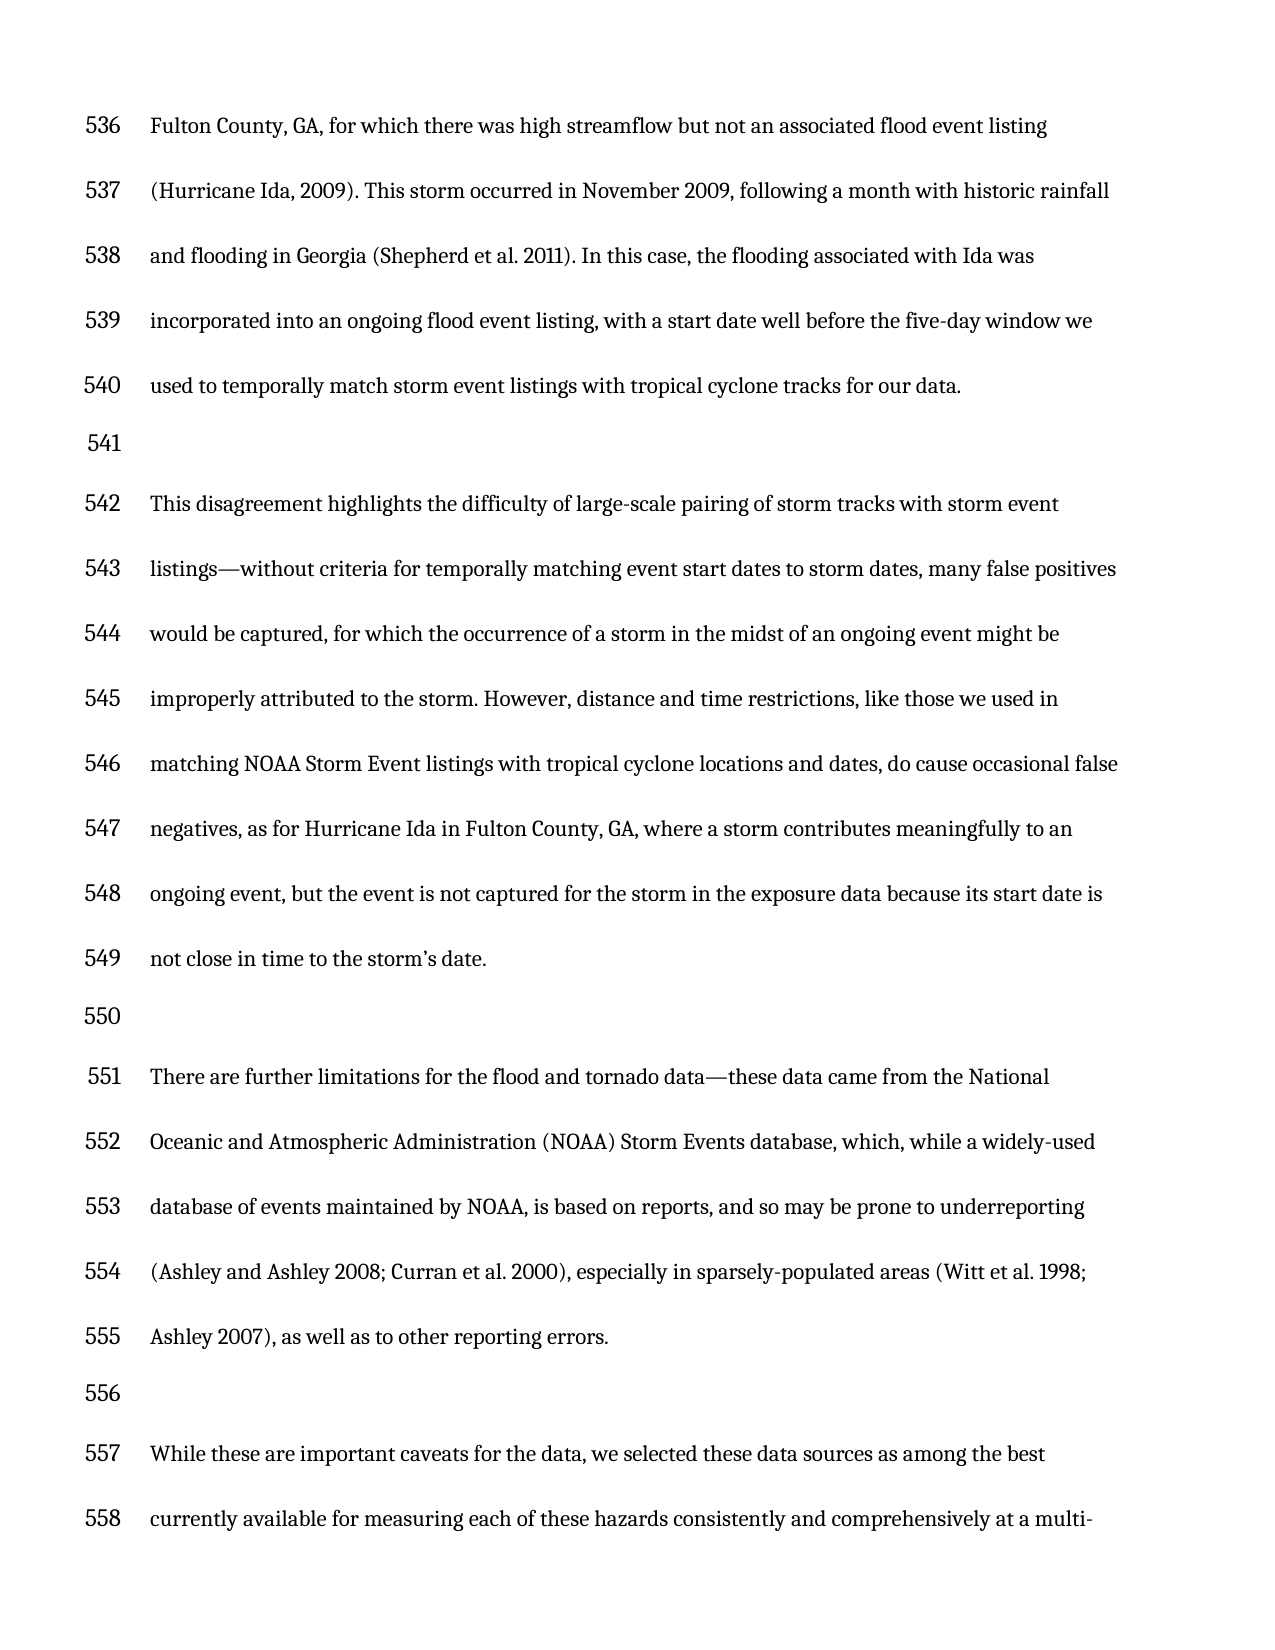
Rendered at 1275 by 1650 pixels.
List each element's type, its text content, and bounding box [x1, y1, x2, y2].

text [150, 110, 1125, 402]
text This disagreement highlights the difficulty of large-scale pairing of storm tracks with storm event listings—without criteria for temporally matching event start dates to storm dates, many false positives would be captured, for which the occurrence of a storm in the midst of an ongoing event might be improperly attributed to the storm. However, distance and time restrictions, like those we used in matching NOAA Storm Event listings with tropical cyclone locations and dates, do cause occasional false negatives, as for Hurricane Ida in Fulton County, GA, where a storm contributes meaningfully to an ongoing event, but the event is not captured for the storm in the exposure data because its start date is not close in time to the storm’s date. [150, 488, 1125, 975]
text There are further limitations for the flood and tornado data—these data came from the National Oceanic and Atmospheric Administration (NOAA) Storm Events database, which, while a widely-used database of events maintained by NOAA, is based on reports, and so may be prone to underreporting (Ashley and Ashley 2008; Curran et al. 2000), especially in sparsely-populated areas (Witt et al. 1998; Ashley 2007), as well as to other reporting errors. [150, 1060, 1125, 1353]
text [150, 1438, 1125, 1536]
